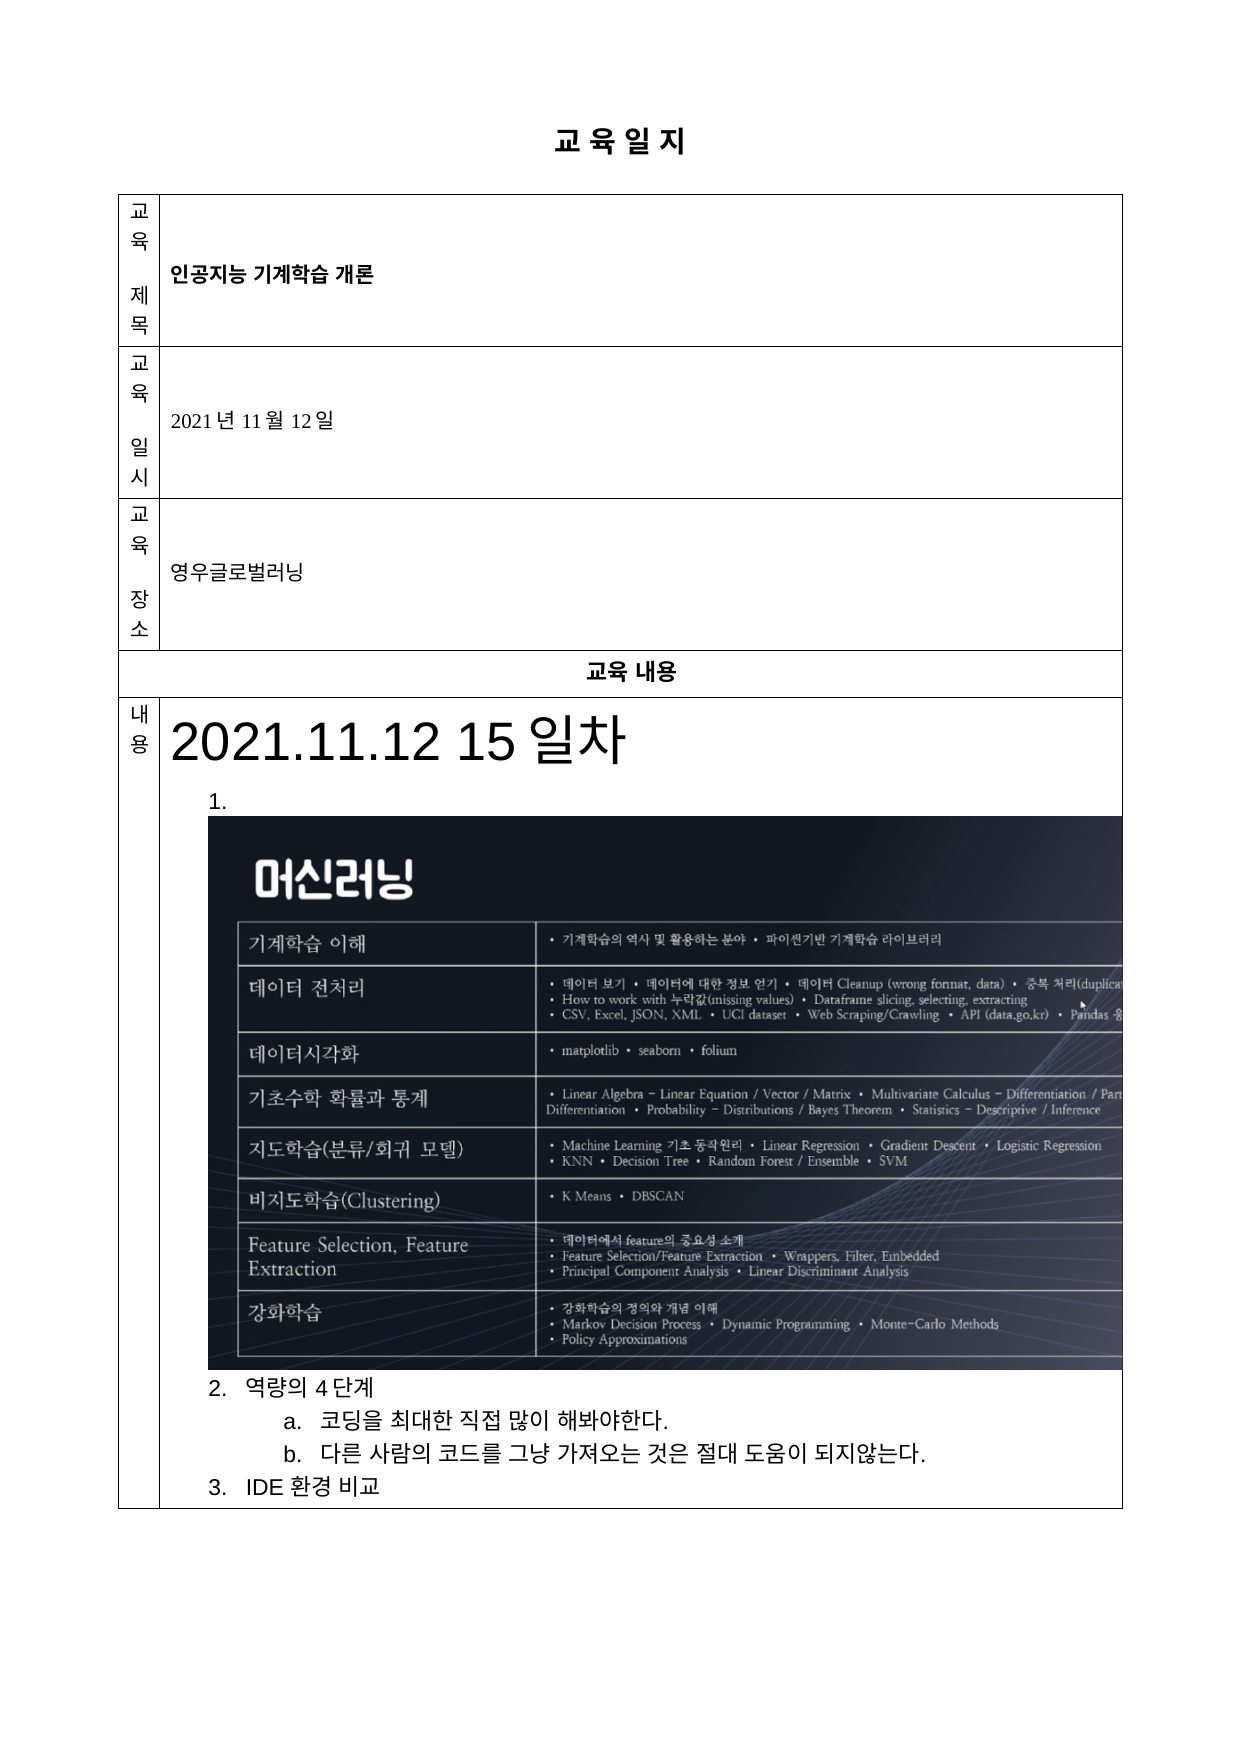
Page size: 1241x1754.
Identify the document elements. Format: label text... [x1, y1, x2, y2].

table_cell 내용 [119, 698, 159, 1508]
table_cell 영우글로벌러닝 [160, 499, 1122, 649]
table_header 교육 제목 [119, 195, 159, 346]
table_cell 2021년 11월 12일 [160, 347, 1122, 498]
table_header 인공지능 기계학습 개론 [160, 195, 1122, 346]
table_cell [160, 698, 1122, 1508]
table_cell 교육 일시 [119, 347, 159, 498]
table_cell 교육 장소 [119, 499, 159, 649]
picture [208, 816, 1123, 1370]
table_cell 교육 내용 [119, 651, 1122, 697]
